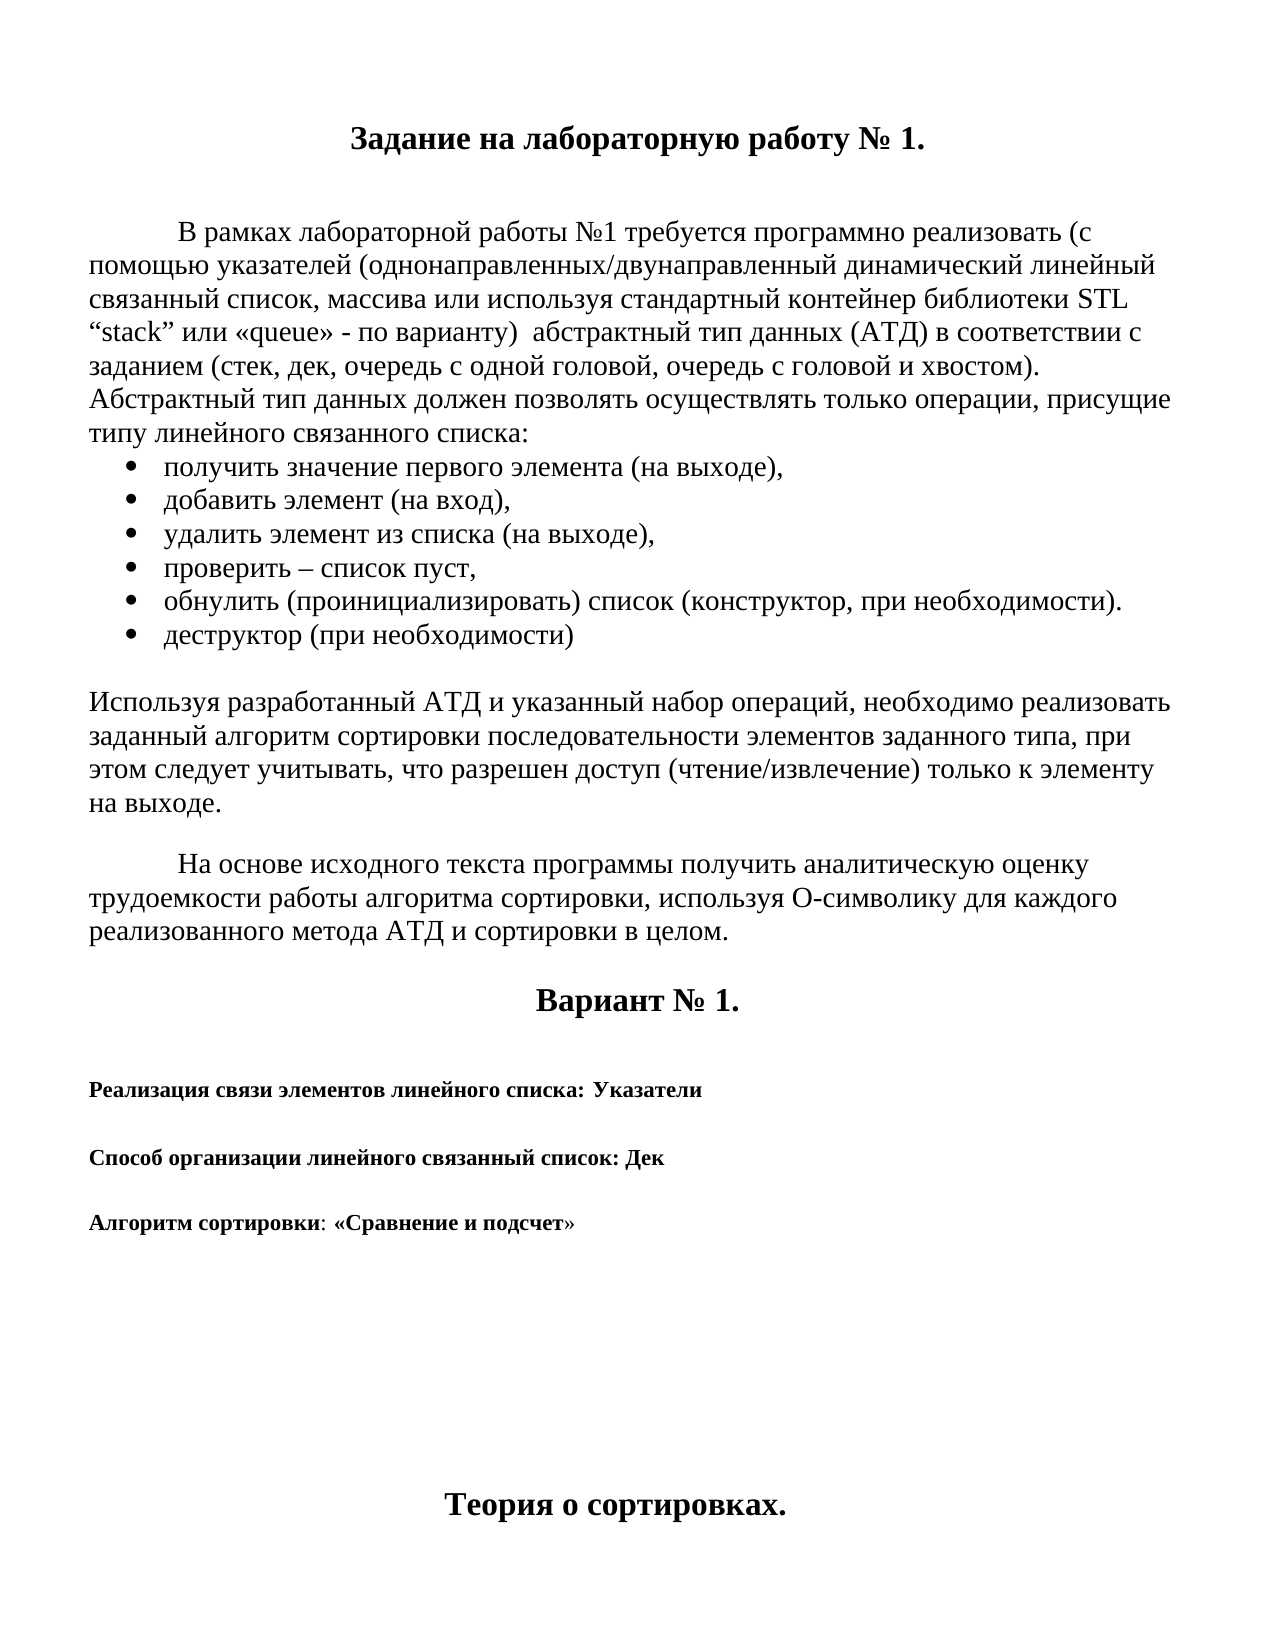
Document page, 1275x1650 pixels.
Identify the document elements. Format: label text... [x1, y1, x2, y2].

list проверить – список пуст, [126, 550, 1186, 583]
text Абстрактный тип данных должен позволять осуществлять только операции, присущие типу линейного связанного списка: [88, 382, 1186, 449]
text Алгоритм сортировки: «Сравнение и подсчет» [88, 1209, 1186, 1236]
list добавить элемент (на вход), [126, 482, 1186, 516]
text Теория о сортировках. [44, 1484, 1186, 1522]
text Вариант № 1. [88, 981, 1186, 1019]
text На основе исходного текста программы получить аналитическую оценку трудоемкости работы алгоритма сортировки, используя О-символику для каждого реализованного метода АТД и сортировки в целом. [88, 846, 1186, 947]
text Реализация связи элементов линейного списка: Указатели [88, 1076, 1186, 1103]
text Задание на лабораторную работу № 1. [88, 118, 1186, 156]
list удалить элемент из списка (на выходе), [126, 516, 1186, 550]
list деструктор (при необходимости) [126, 617, 1186, 651]
text Способ организации линейного связанный список: Дек [88, 1144, 1186, 1170]
list обнулить (проинициализировать) список (конструктор, при необходимости). [126, 583, 1186, 617]
text В рамках лабораторной работы №1 требуется программно реализовать (с помощью указателей (однонаправленных/двунаправленный динамический линейный связанный список, массива или используя стандартный контейнер библиотеки STL “stack” или «queue» - по варианту) абстрактный тип данных (АТД) в соответствии с заданием (стек, дек, очередь с одной головой, очередь с головой и хвостом). [88, 214, 1186, 382]
text Используя разработанный АТД и указанный набор операций, необходимо реализовать заданный алгоритм сортировки последовательности элементов заданного типа, при этом следует учитывать, что разрешен доступ (чтение/извлечение) только к элементу на выходе. [88, 684, 1186, 818]
list получить значение первого элемента (на выходе), [126, 449, 1186, 482]
